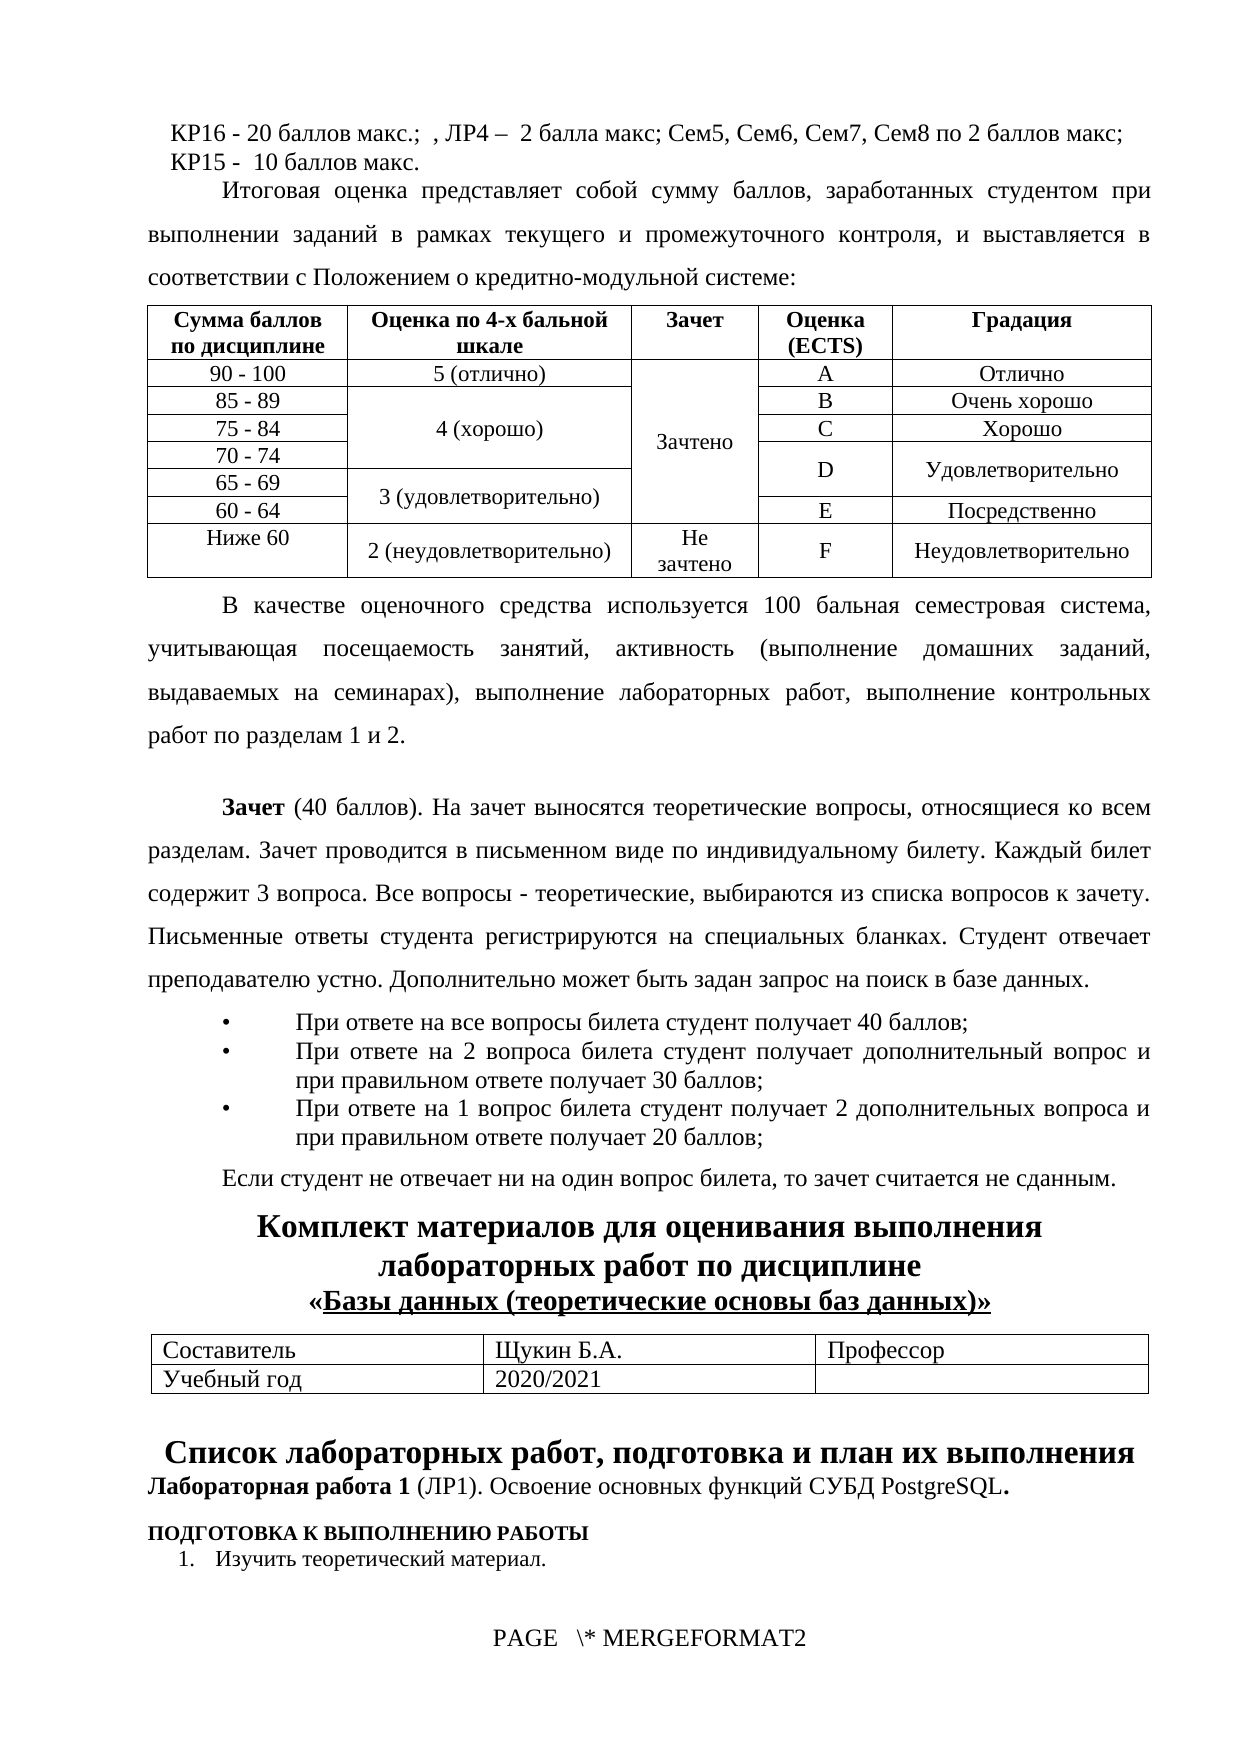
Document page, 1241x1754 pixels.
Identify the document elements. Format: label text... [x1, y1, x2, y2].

table_cell Не зачтено [632, 524, 758, 577]
table_cell F [759, 524, 892, 577]
table_cell С [759, 415, 892, 441]
table_cell Зачтено [632, 360, 758, 523]
table_cell Очень хорошо [893, 387, 1151, 413]
text • При ответе на 2 вопроса билета студент получает дополнительный вопрос и при правильном ответе получает 30 баллов; [222, 1036, 1152, 1093]
table_header Зачет [632, 306, 758, 359]
table_cell [816, 1365, 1148, 1393]
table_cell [159, 118, 1163, 176]
table_cell 85 - 89 [148, 387, 347, 413]
table_cell Посредственно [893, 497, 1151, 523]
table_cell Учебный год [152, 1365, 483, 1393]
table_header Градация [893, 306, 1151, 359]
table_header Составитель [152, 1335, 483, 1363]
list Зачет (40 баллов). На зачет выносятся теоретические вопросы, относящиеся ко всем разделам. Зачет проводится в письменном виде по индивидуальному билету. Каждый билет содержит 3 вопроса. Все вопросы - теоретические, выбираются из списка вопросов к зачету. Письменные ответы студента регистрируются на специальных бланках. Студент отвечает преподавателю устно. Дополнительно может быть задан запрос на поиск в базе данных. [148, 792, 1152, 993]
text «Базы данных (теоретические основы баз данных)» [148, 1283, 1152, 1317]
table_cell E [759, 497, 892, 523]
table_cell Неудовлетворительно [893, 524, 1151, 577]
list В качестве оценочного средства используется 100 бальная семестровая система, учитывающая посещаемость занятий, активность (выполнение домашних заданий, выдаваемых на семинарах), выполнение лабораторных работ, выполнение контрольных работ по разделам 1 и 2. [148, 590, 1152, 748]
table_cell Отлично [893, 360, 1151, 386]
table_cell D [759, 442, 892, 496]
table_header Сумма баллов по дисциплине [148, 306, 347, 359]
table_cell 65 - 69 [148, 469, 347, 496]
table_header Оценка (ECTS) [759, 306, 892, 359]
table_cell 90 - 100 [148, 360, 347, 386]
list Изучить теоретический материал. [178, 1544, 1152, 1571]
text Комплект материалов для оценивания выполнения лабораторных работ по дисциплине [148, 1207, 1152, 1283]
text • При ответе на 1 вопрос билета студент получает 2 дополнительных вопроса и при правильном ответе получает 20 баллов; [222, 1093, 1152, 1151]
table_header Оценка по 4-х бальной шкале [348, 306, 631, 359]
table_header Щукин Б.А. [484, 1335, 815, 1363]
text Лабораторная работа 1 (ЛР1). Освоение основных функций СУБД PostgreSQL. [148, 1471, 1152, 1500]
text • При ответе на все вопросы билета студент получает 40 баллов; [222, 1007, 1152, 1036]
table_cell 60 - 64 [148, 497, 347, 523]
table_cell 5 (отлично) [348, 360, 631, 386]
table_cell 75 - 84 [148, 415, 347, 441]
title Список лабораторных работ, подготовка и план их выполнения [148, 1433, 1152, 1471]
list Если студент не отвечает ни на один вопрос билета, то зачет считается не сданным. [148, 1163, 1152, 1192]
table_cell А [759, 360, 892, 386]
table_cell Хорошо [893, 415, 1151, 441]
table_cell 2020/2021 [484, 1365, 815, 1393]
table_cell В [759, 387, 892, 413]
table_cell 3 (удовлетворительно) [348, 469, 631, 523]
list Итоговая оценка представляет собой сумму баллов, заработанных студентом при выполнении заданий в рамках текущего и промежуточного контроля, и выставляется в соответствии с Положением о кредитно-модульной системе: [148, 176, 1152, 291]
table_cell Ниже 60 [148, 524, 347, 577]
subtitle ПОДГОТОВКА К ВЫПОЛНЕНИЮ РАБОТЫ [148, 1521, 1152, 1544]
table_cell Удовлетворительно [893, 442, 1151, 496]
table_cell 2 (неудовлетворительно) [348, 524, 631, 577]
table_header Профессор [816, 1335, 1148, 1363]
table_cell 70 - 74 [148, 442, 347, 468]
table_cell 4 (хорошо) [348, 387, 631, 468]
